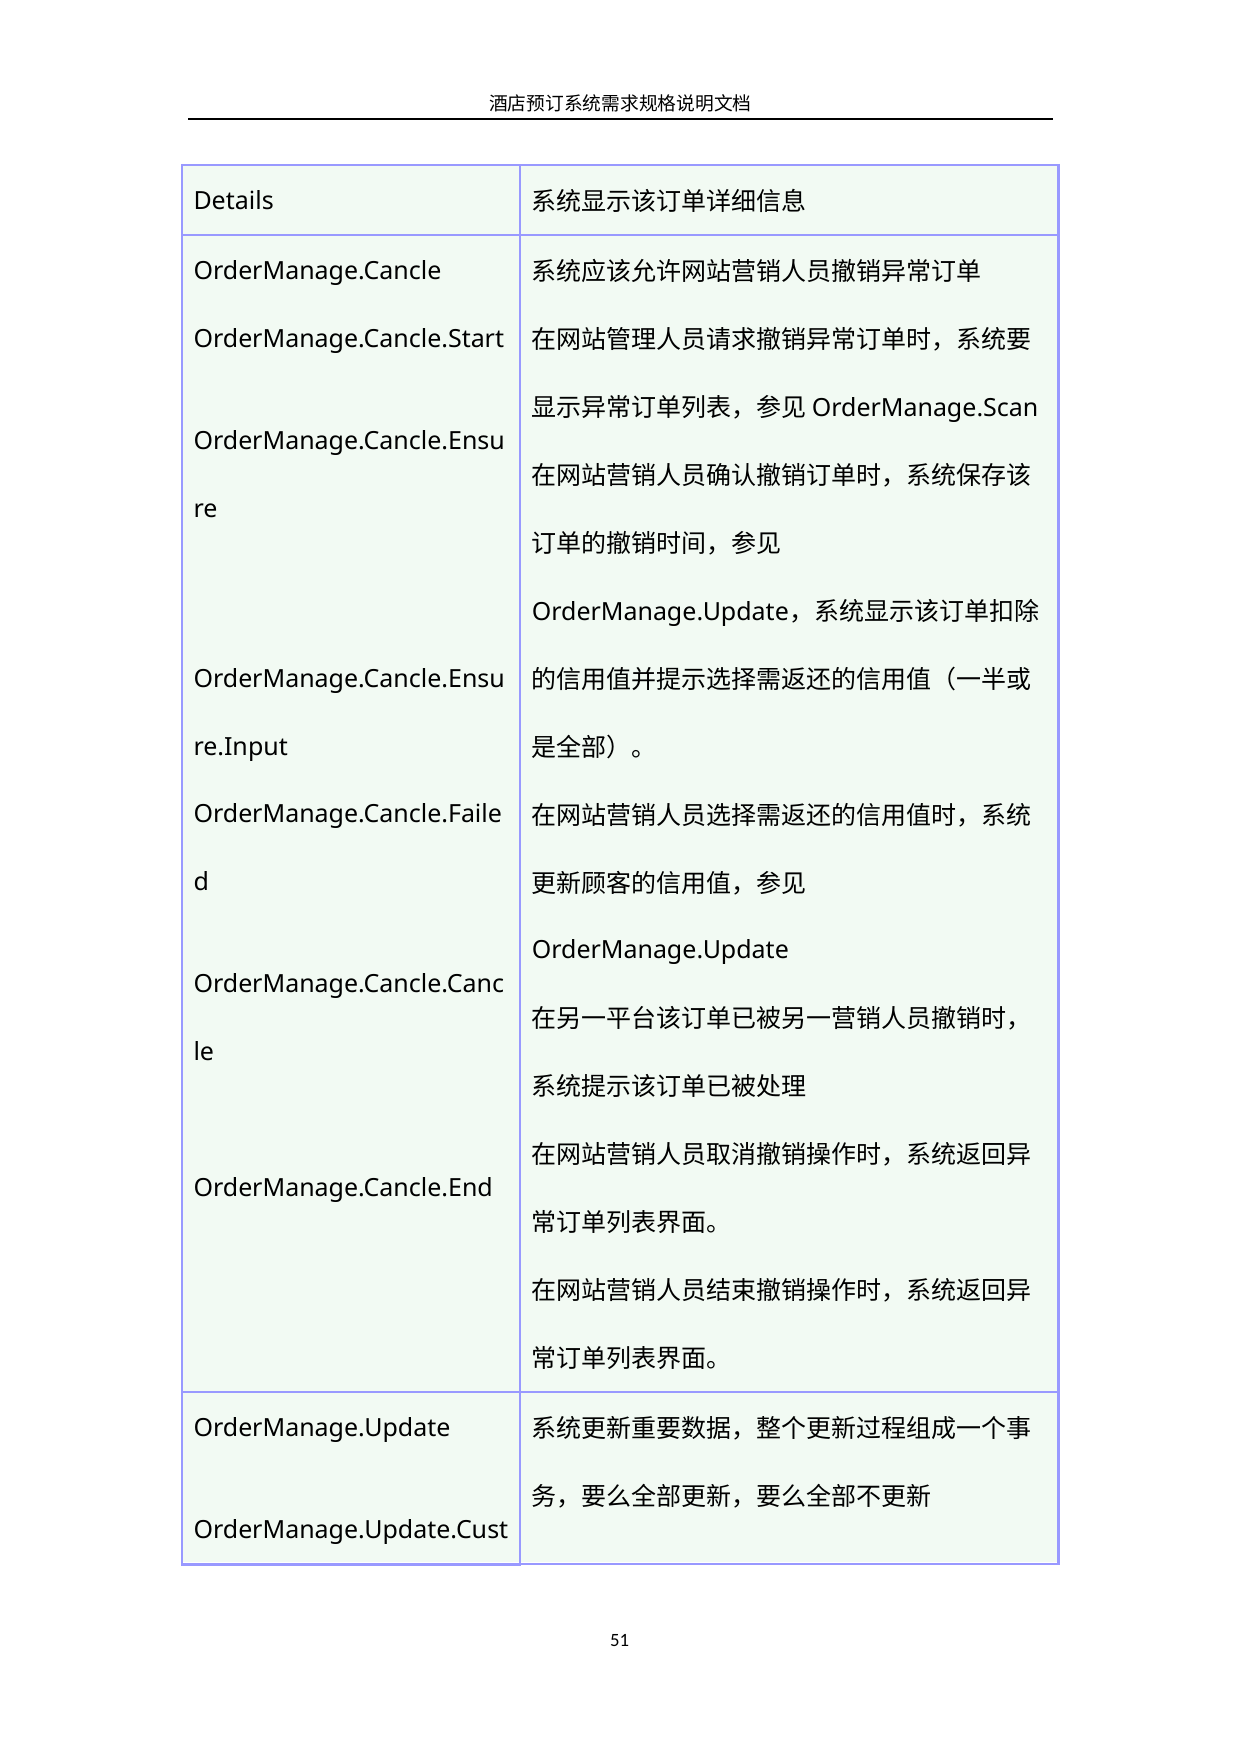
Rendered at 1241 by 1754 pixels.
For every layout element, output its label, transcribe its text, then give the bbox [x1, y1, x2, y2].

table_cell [521, 166, 1057, 234]
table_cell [521, 1393, 1057, 1562]
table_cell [183, 166, 519, 234]
table_cell 系统应该允许网站营销人员撤销异常订单 在网站管理人员请求撤销异常订单时，系统要显示异常订单列表，参见OrderManage.Scan 在网站营销人员确认撤销订单时，系统保存该订单的撤销时间，参见OrderManage.Update，系统显示该订单扣除的信用值并提示选择需返还的信用值（一半或是全部）。 在网站营销人员选择需返还的信用值时，系统更新顾客的信用值，参见OrderManage.Update 在另一平台该订单已被另一营销人员撤销时，系统提示该订单已被处理 在网站营销人员取消撤销操作时，系统返回异常订单列表界面。 在网站营销人员结束撤销操作时，系统返回异常订单列表界面。 [521, 236, 1057, 1391]
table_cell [183, 1393, 519, 1562]
table_cell OrderManage.Cancle OrderManage.Cancle.Start OrderManage.Cancle.Ensure OrderManage.Cancle.Ensure.Input OrderManage.Cancle.Failed OrderManage.Cancle.Cancle OrderManage.Cancle.End [183, 236, 519, 1391]
